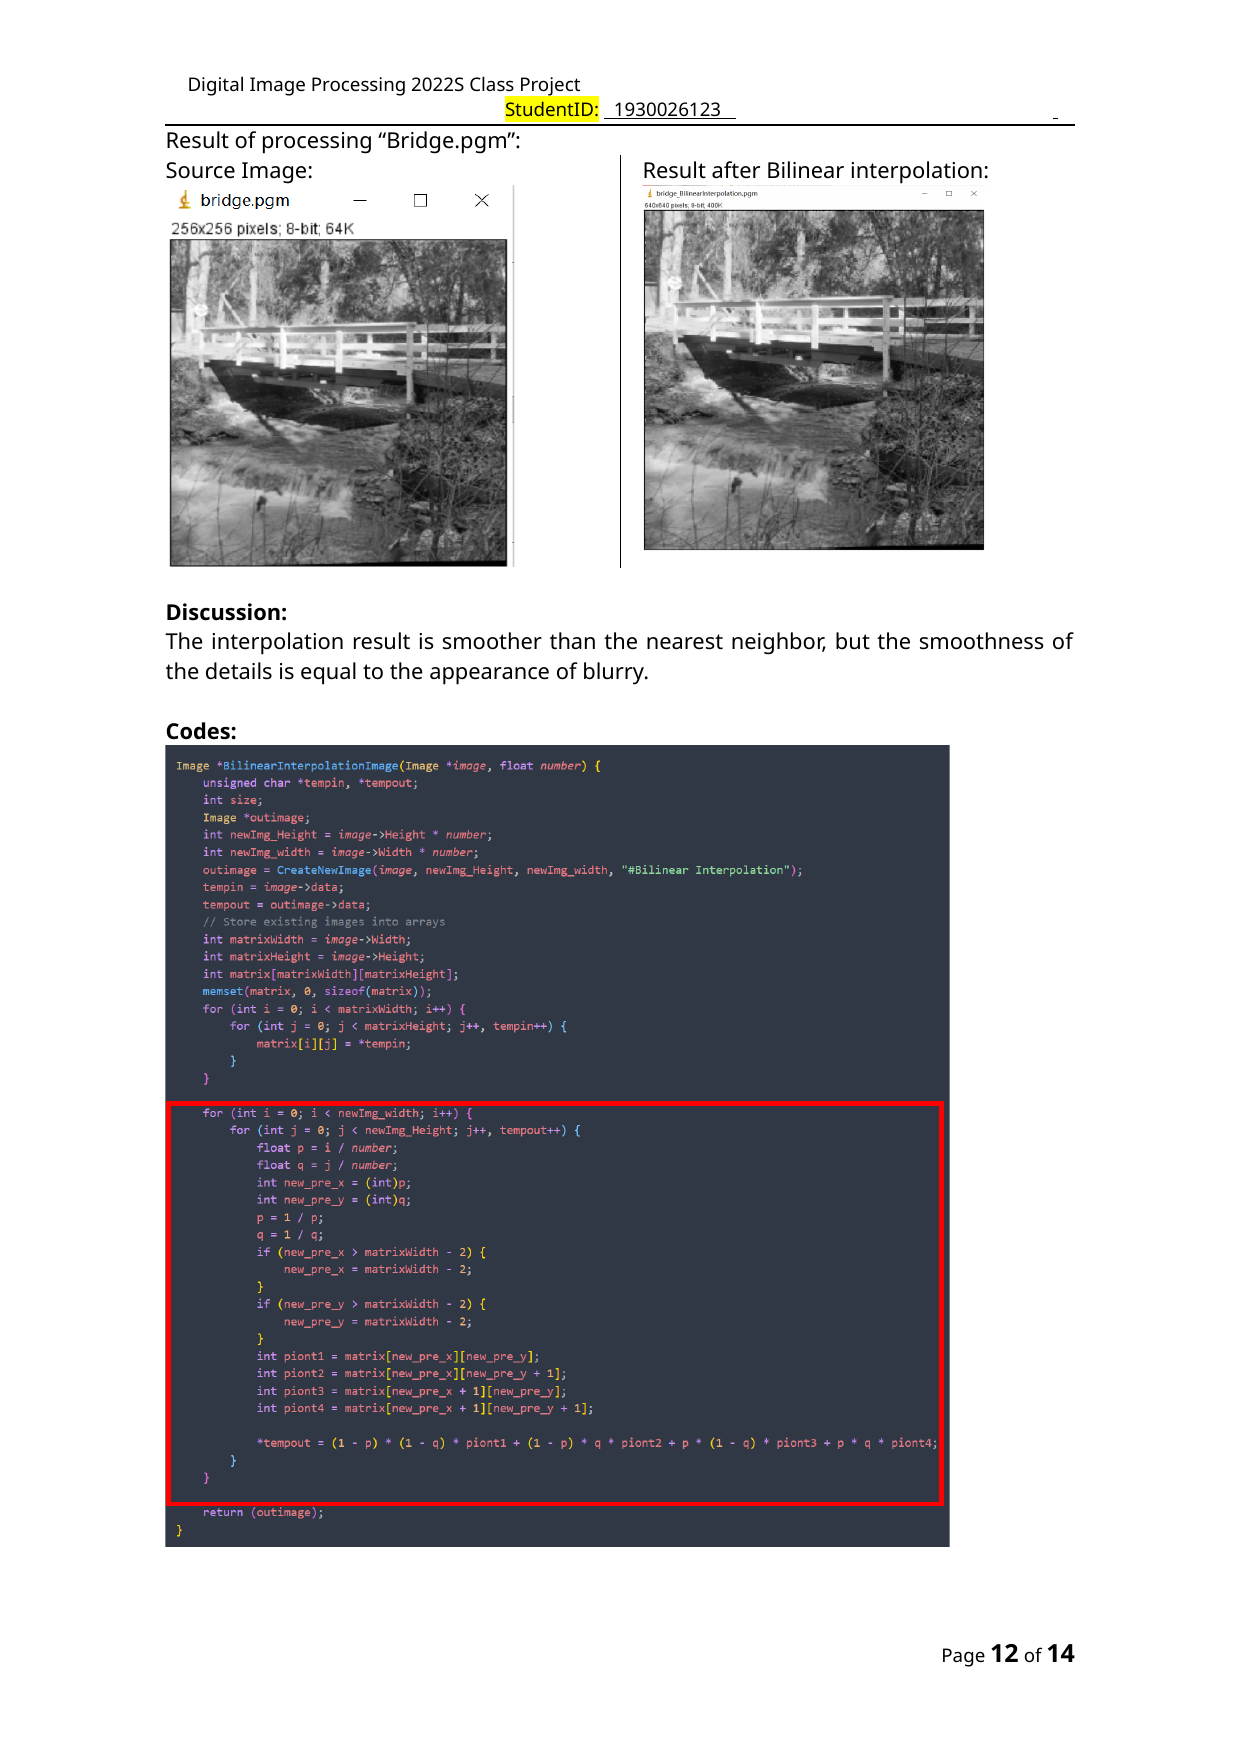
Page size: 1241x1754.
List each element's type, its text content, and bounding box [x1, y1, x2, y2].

text The interpolation result is smoother than the nearest neighbor, but the smoothness of the details is equal to the appearance of blurry. [165, 626, 1075, 686]
text Source Image: [165, 155, 598, 185]
text Discussion: [165, 597, 1075, 626]
picture [165, 185, 515, 567]
text Codes: [165, 716, 1075, 746]
picture [165, 745, 950, 1547]
picture [642, 185, 986, 552]
text Result after Bilinear interpolation: [642, 155, 1075, 185]
text Result of processing “Bridge.pgm”: [165, 126, 1075, 155]
